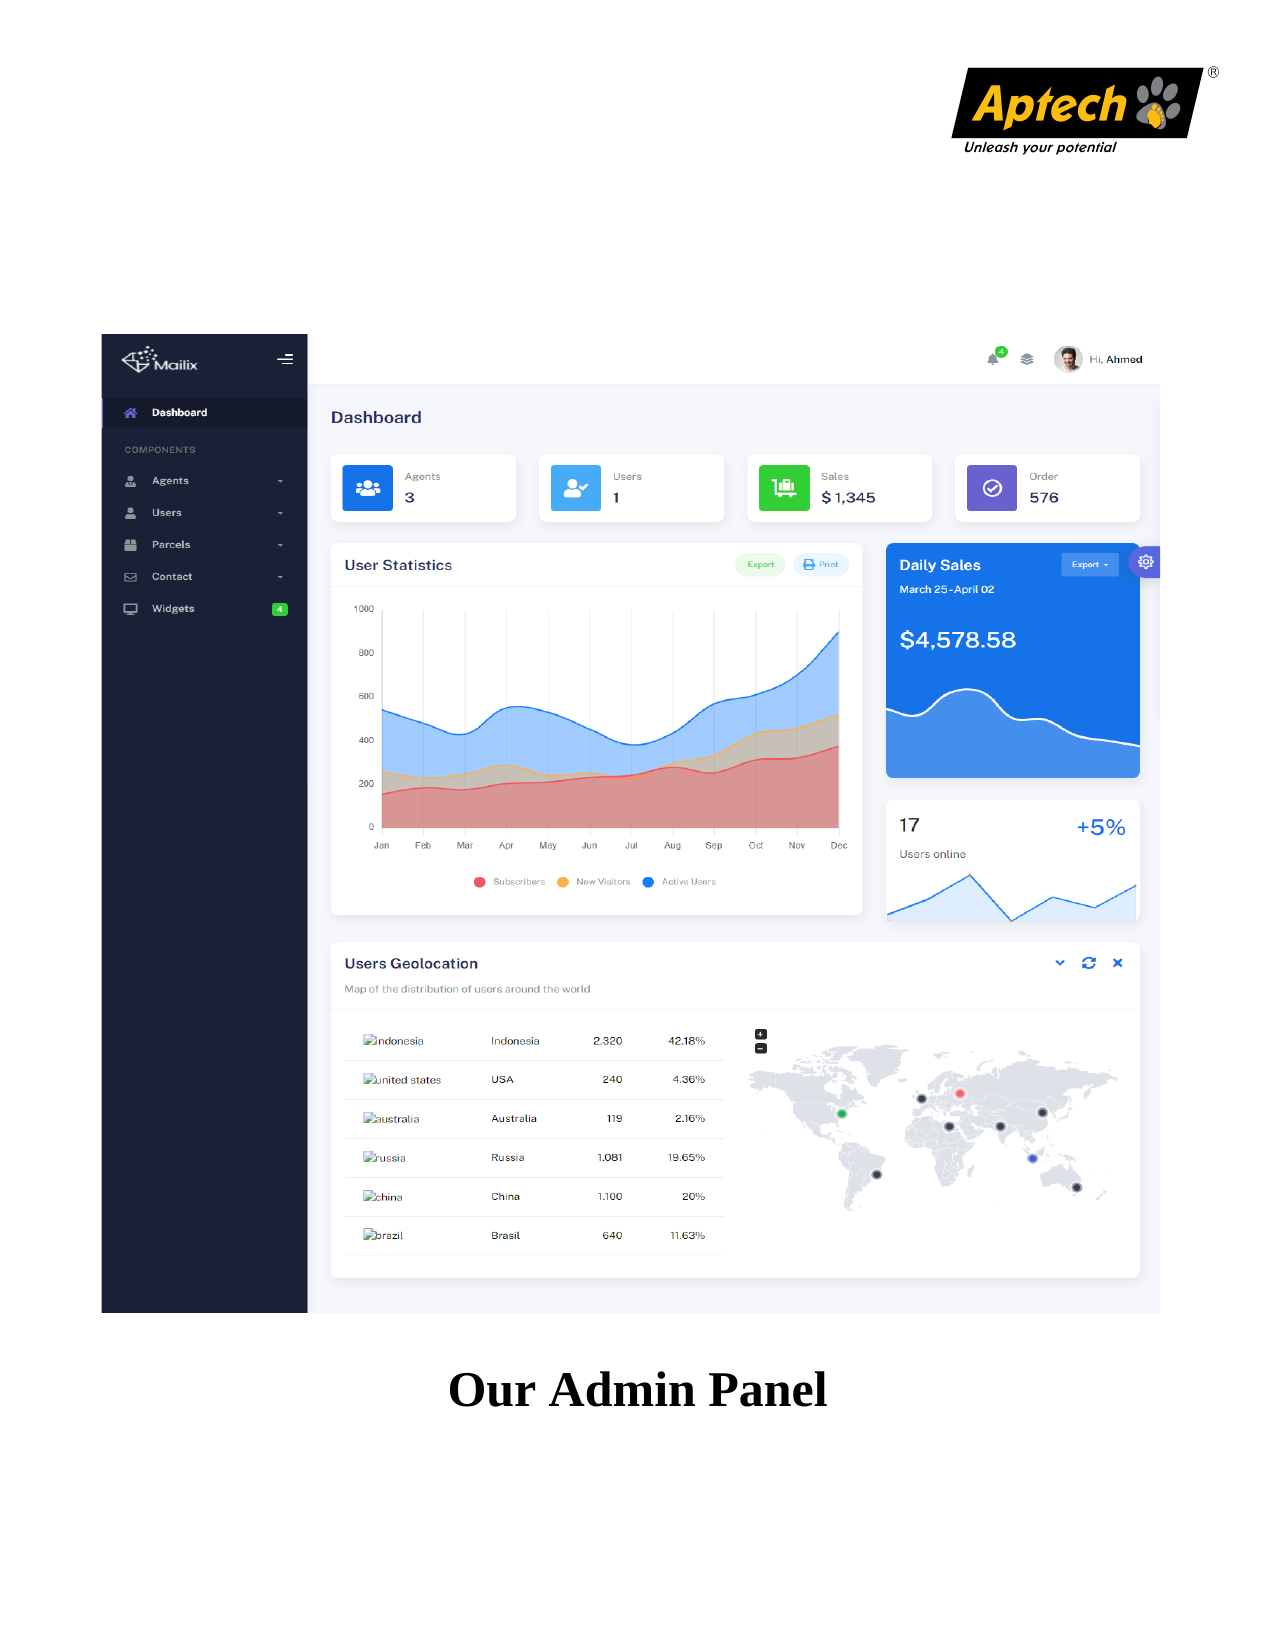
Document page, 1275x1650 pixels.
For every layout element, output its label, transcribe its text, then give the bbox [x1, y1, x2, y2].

picture [101, 334, 1161, 1312]
picture [911, 0, 1259, 232]
subtitle Our Admin Panel [46, 1099, 1229, 1417]
